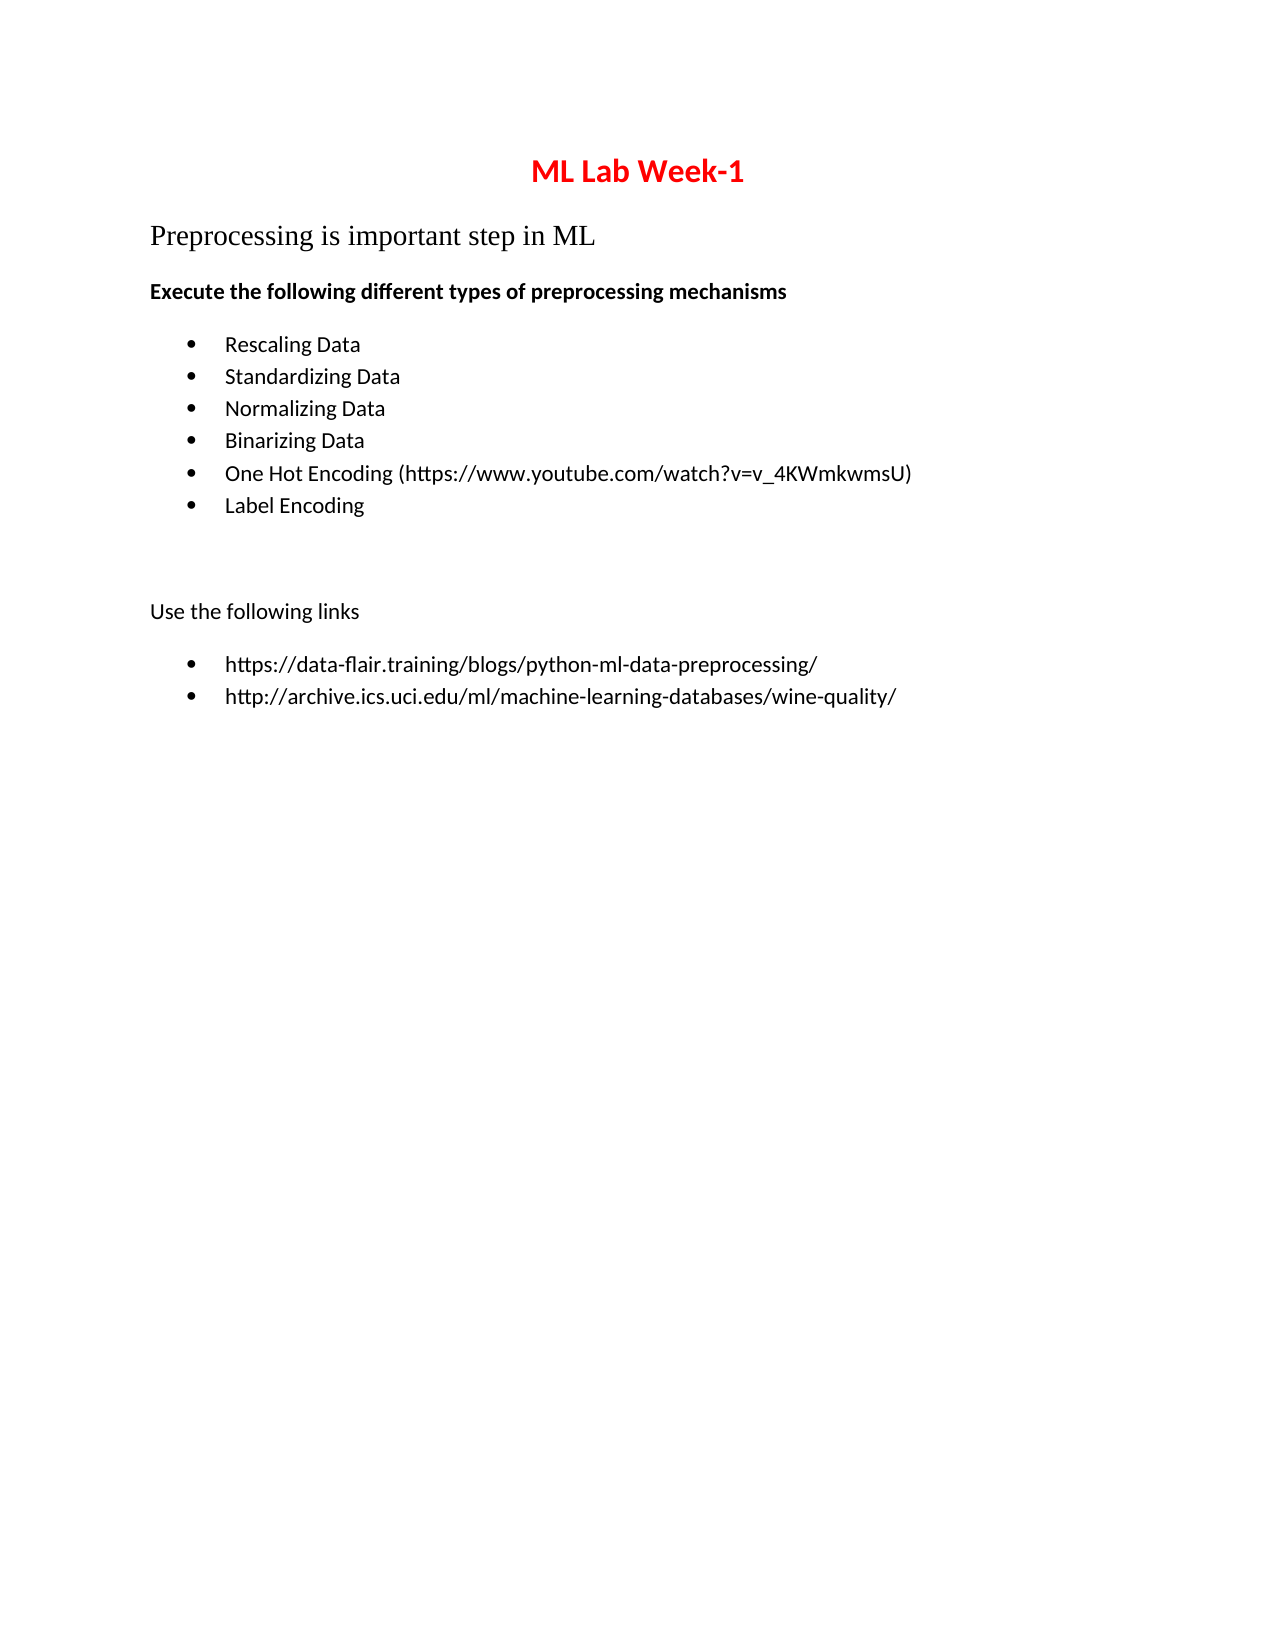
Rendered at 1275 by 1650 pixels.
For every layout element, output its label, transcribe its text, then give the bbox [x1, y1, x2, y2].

list Rescaling Data [187, 330, 1125, 358]
list http://archive.ics.uci.edu/ml/machine-learning-databases/wine-quality/ [187, 682, 1125, 710]
text Use the following links [150, 597, 1125, 625]
text Execute the following different types of preprocessing mechanisms [150, 277, 1125, 305]
text Preprocessing is important step in ML [150, 218, 1125, 251]
list Binarizing Data [187, 427, 1125, 454]
list https://data-flair.training/blogs/python-ml-data-preprocessing/ [187, 650, 1125, 678]
list One Hot Encoding (https://www.youtube.com/watch?v=v_4KWmkwmsU) [187, 459, 1125, 487]
list Label Encoding [187, 491, 1125, 519]
list Standardizing Data [187, 362, 1125, 390]
text ML Lab Week-1 [150, 150, 1125, 191]
list Normalizing Data [187, 394, 1125, 422]
